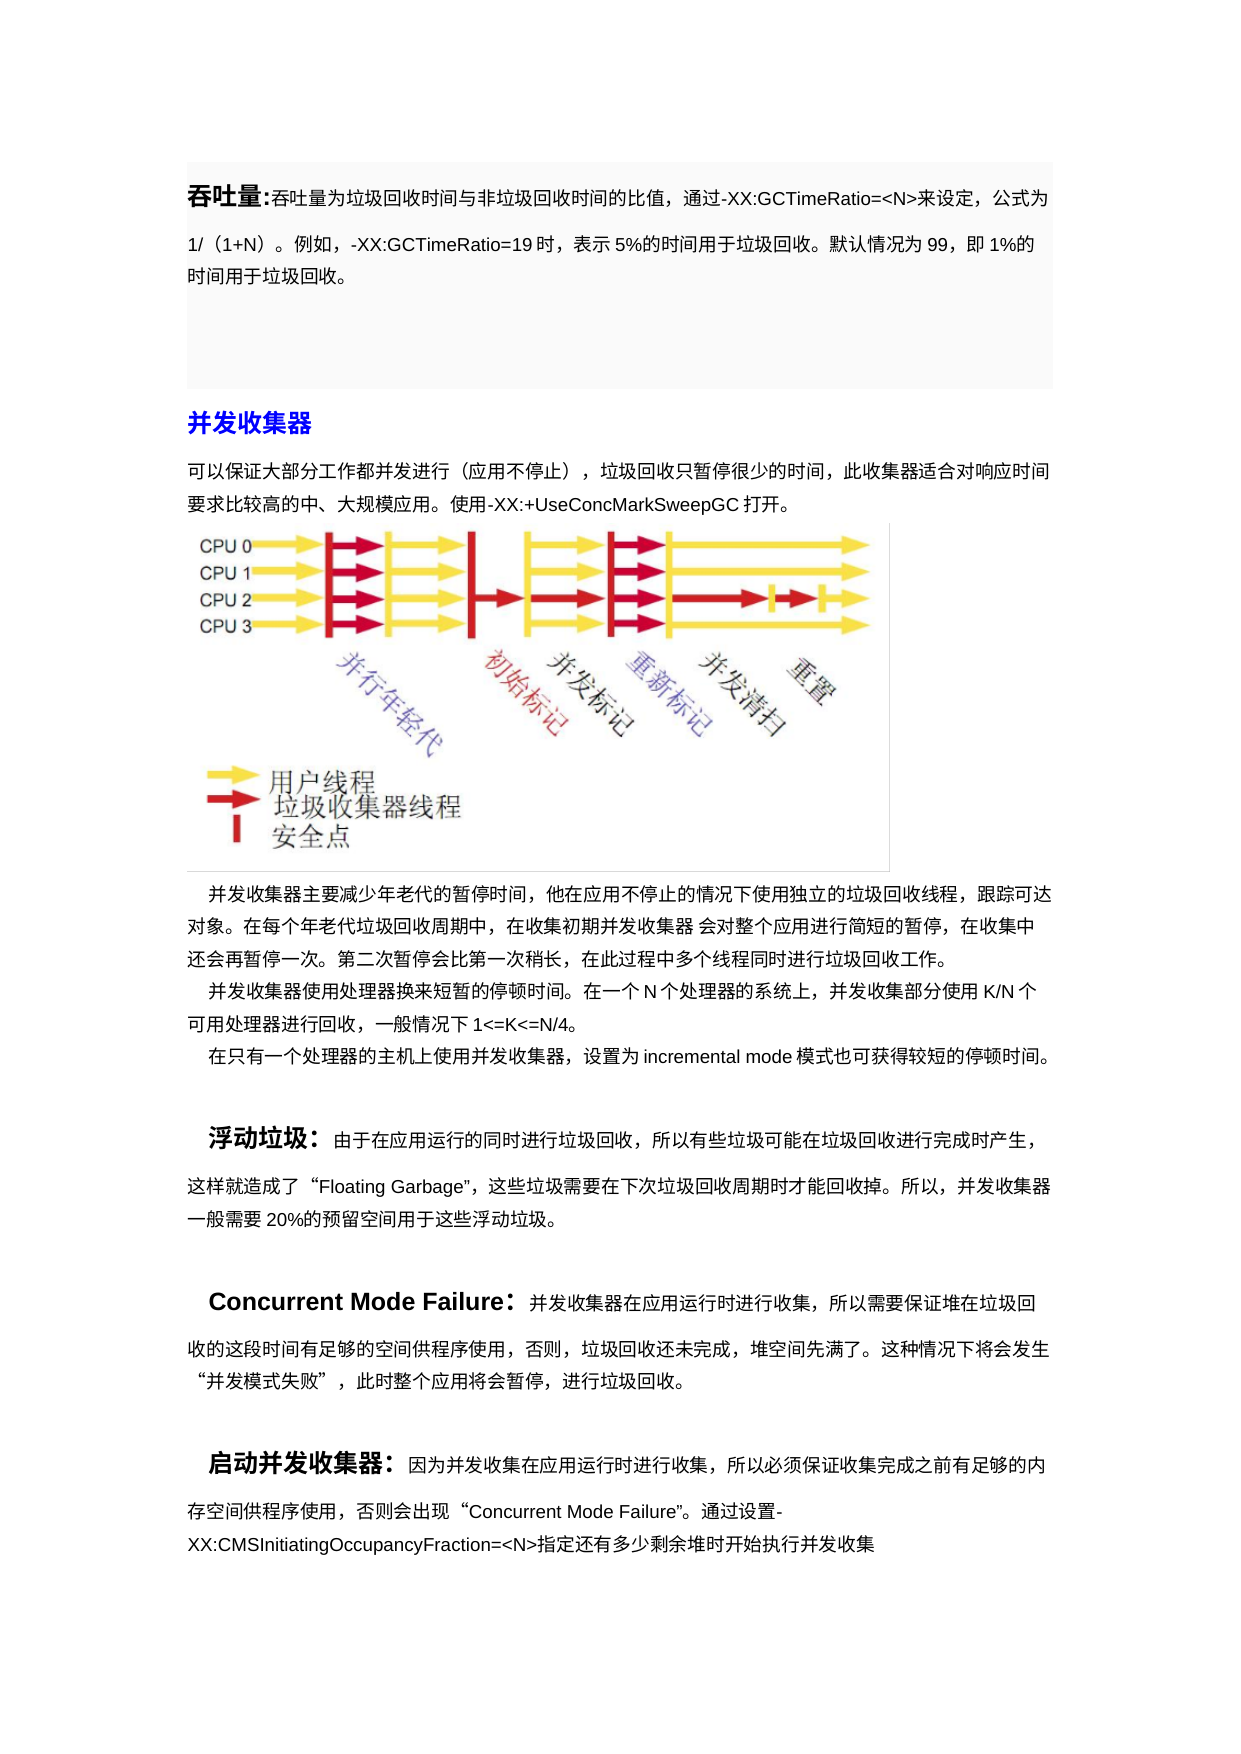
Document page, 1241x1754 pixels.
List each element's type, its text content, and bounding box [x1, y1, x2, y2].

text Concurrent Mode Failure：并发收集器在应用运行时进行收集，所以需要保证堆在垃圾回收的这段时间有足够的空间供程序使用，否则，垃圾回收还未完成，堆空间先满了。这种情况下将会发生“并发模式失败”，此时整个应用将会暂停，进行垃圾回收。 [187, 1267, 1053, 1397]
text 并发收集器 [187, 389, 1053, 454]
text 启动并发收集器：因为并发收集在应用运行时进行收集，所以必须保证收集完成之前有足够的内存空间供程序使用，否则会出现“Concurrent Mode Failure”。通过设置-XX:CMSInitiatingOccupancyFraction=<N>指定还有多少剩余堆时开始执行并发收集 [187, 1429, 1053, 1559]
text 并发收集器使用处理器换来短暂的停顿时间。在一个N个处理器的系统上，并发收集部分使用K/N个可用处理器进行回收，一般情况下1<=K<=N/4。 [187, 974, 1053, 1039]
picture [187, 523, 891, 873]
text 并发收集器主要减少年老代的暂停时间，他在应用不停止的情况下使用独立的垃圾回收线程，跟踪可达对象。在每个年老代垃圾回收周期中，在收集初期并发收集器 会对整个应用进行简短的暂停，在收集中还会再暂停一次。第二次暂停会比第一次稍长，在此过程中多个线程同时进行垃圾回收工作。 [187, 877, 1053, 974]
text 可以保证大部分工作都并发进行（应用不停止），垃圾回收只暂停很少的时间，此收集器适合对响应时间要求比较高的中、大规模应用。使用-XX:+UseConcMarkSweepGC打开。 [187, 454, 1053, 519]
text 吞吐量:吞吐量为垃圾回收时间与非垃圾回收时间的比值，通过-XX:GCTimeRatio=<N>来设定，公式为1/（1+N）。例如，-XX:GCTimeRatio=19时，表示5%的时间用于垃圾回收。默认情况为99，即1%的时间用于垃圾回收。 [187, 162, 1053, 292]
text 浮动垃圾：由于在应用运行的同时进行垃圾回收，所以有些垃圾可能在垃圾回收进行完成时产生，这样就造成了“Floating Garbage”，这些垃圾需要在下次垃圾回收周期时才能回收掉。所以，并发收集器一般需要20%的预留空间用于这些浮动垃圾。 [187, 1104, 1053, 1234]
text 在只有一个处理器的主机上使用并发收集器，设置为incremental mode模式也可获得较短的停顿时间。 [187, 1039, 1053, 1072]
